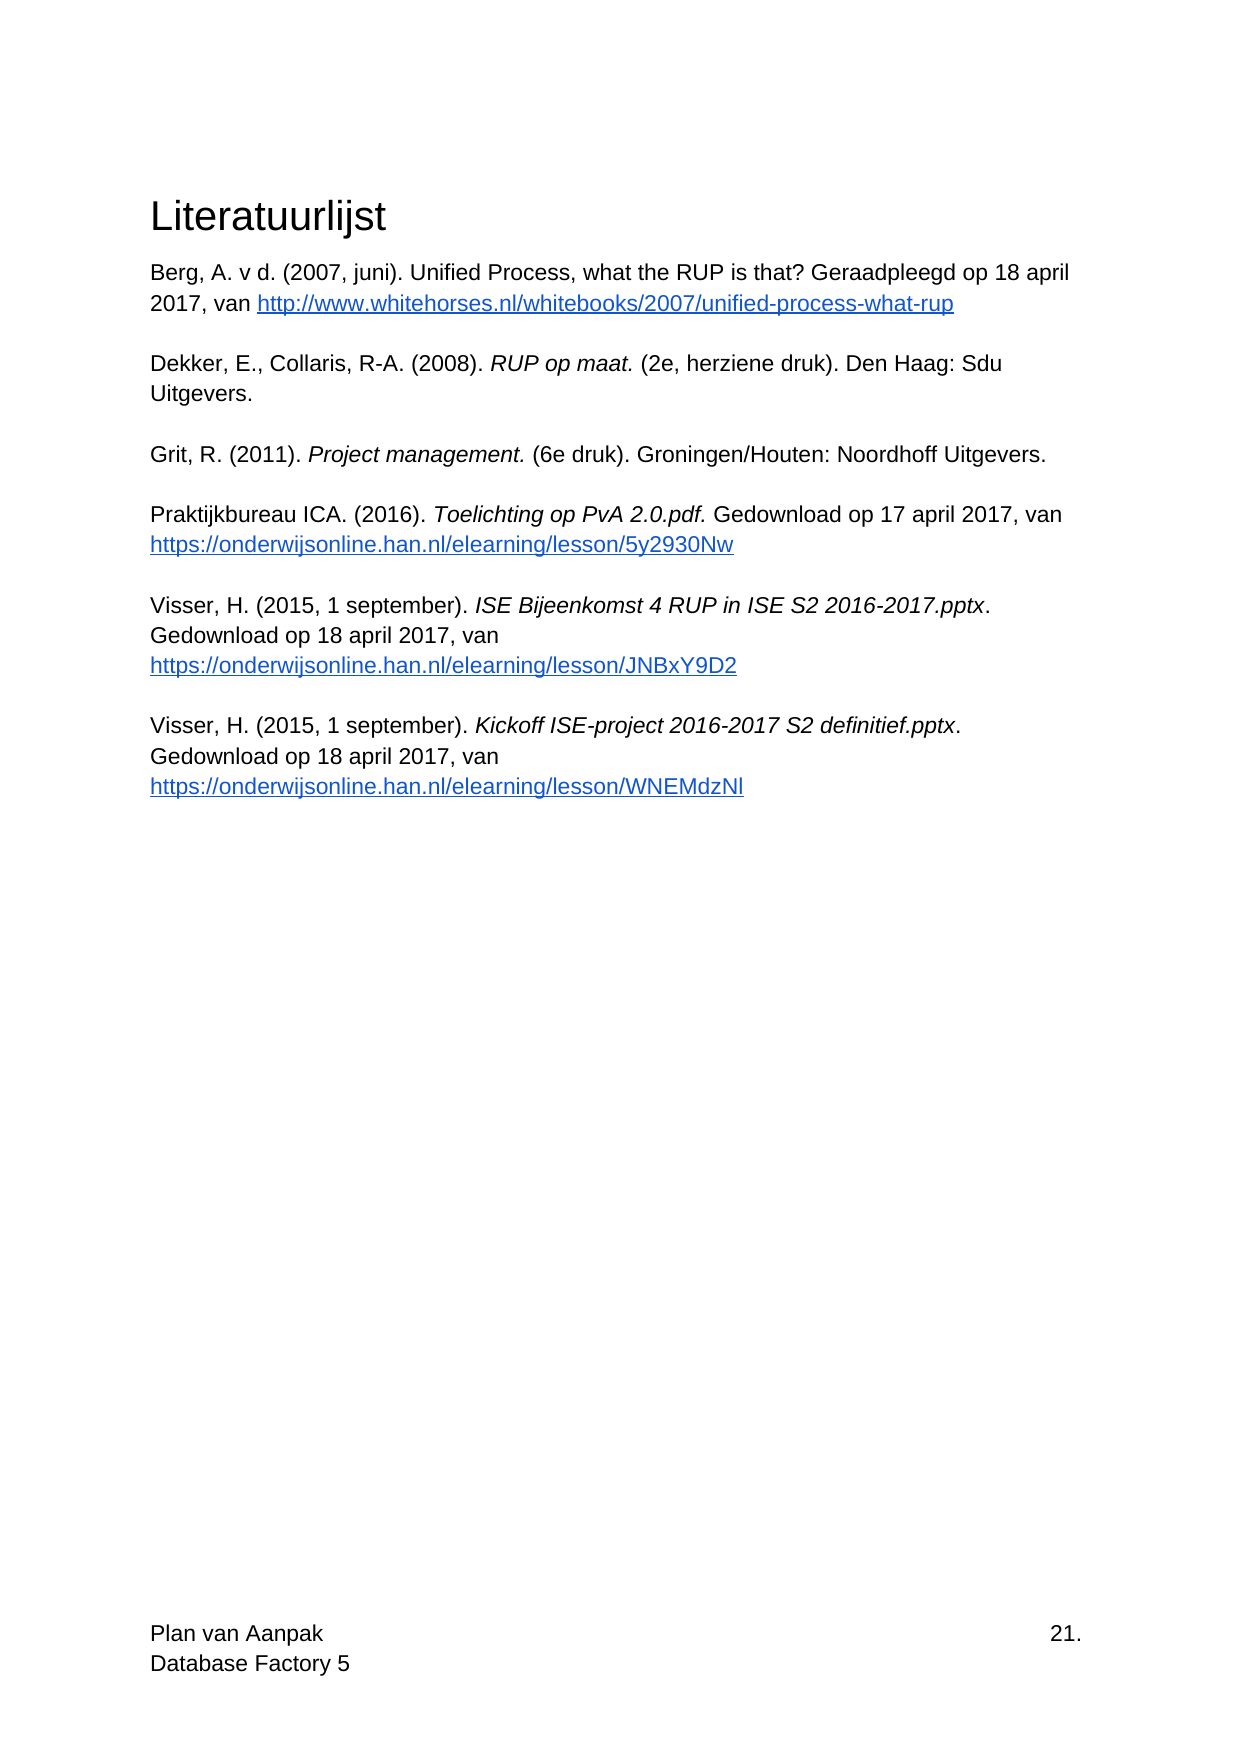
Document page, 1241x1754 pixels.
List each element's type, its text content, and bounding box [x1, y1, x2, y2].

text Visser, H. (2015, 1 september). ISE Bijeenkomst 4 RUP in ISE S2 2016-2017.pptx. Gedownload op 18 april 2017, van https://onderwijsonline.han.nl/elearning/lesson/JNBxY9D2 [150, 592, 1090, 678]
subtitle Literatuurlijst [150, 192, 1090, 239]
text Berg, A. v d. (2007, juni). Unified Process, what the RUP is that? Geraadpleegd op 18 april 2017, van http://www.whitehorses.nl/whitebooks/2007/unified-process-what-rup [150, 259, 1090, 316]
text Grit, R. (2011). Project management. (6e druk). Groningen/Houten: Noordhoff Uitgevers. [150, 441, 1090, 467]
text Dekker, E., Collaris, R-A. (2008). RUP op maat. (2e, herziene druk). Den Haag: Sdu Uitgevers. [150, 350, 1090, 406]
text Visser, H. (2015, 1 september). Kickoff ISE-project 2016-2017 S2 definitief.pptx. Gedownload op 18 april 2017, van https://onderwijsonline.han.nl/elearning/lesson/WNEMdzNl [150, 712, 1090, 799]
text Praktijkbureau ICA. (2016). Toelichting op PvA 2.0.pdf. Gedownload op 17 april 2017, van https://onderwijsonline.han.nl/elearning/lesson/5y2930Nw [150, 501, 1090, 557]
